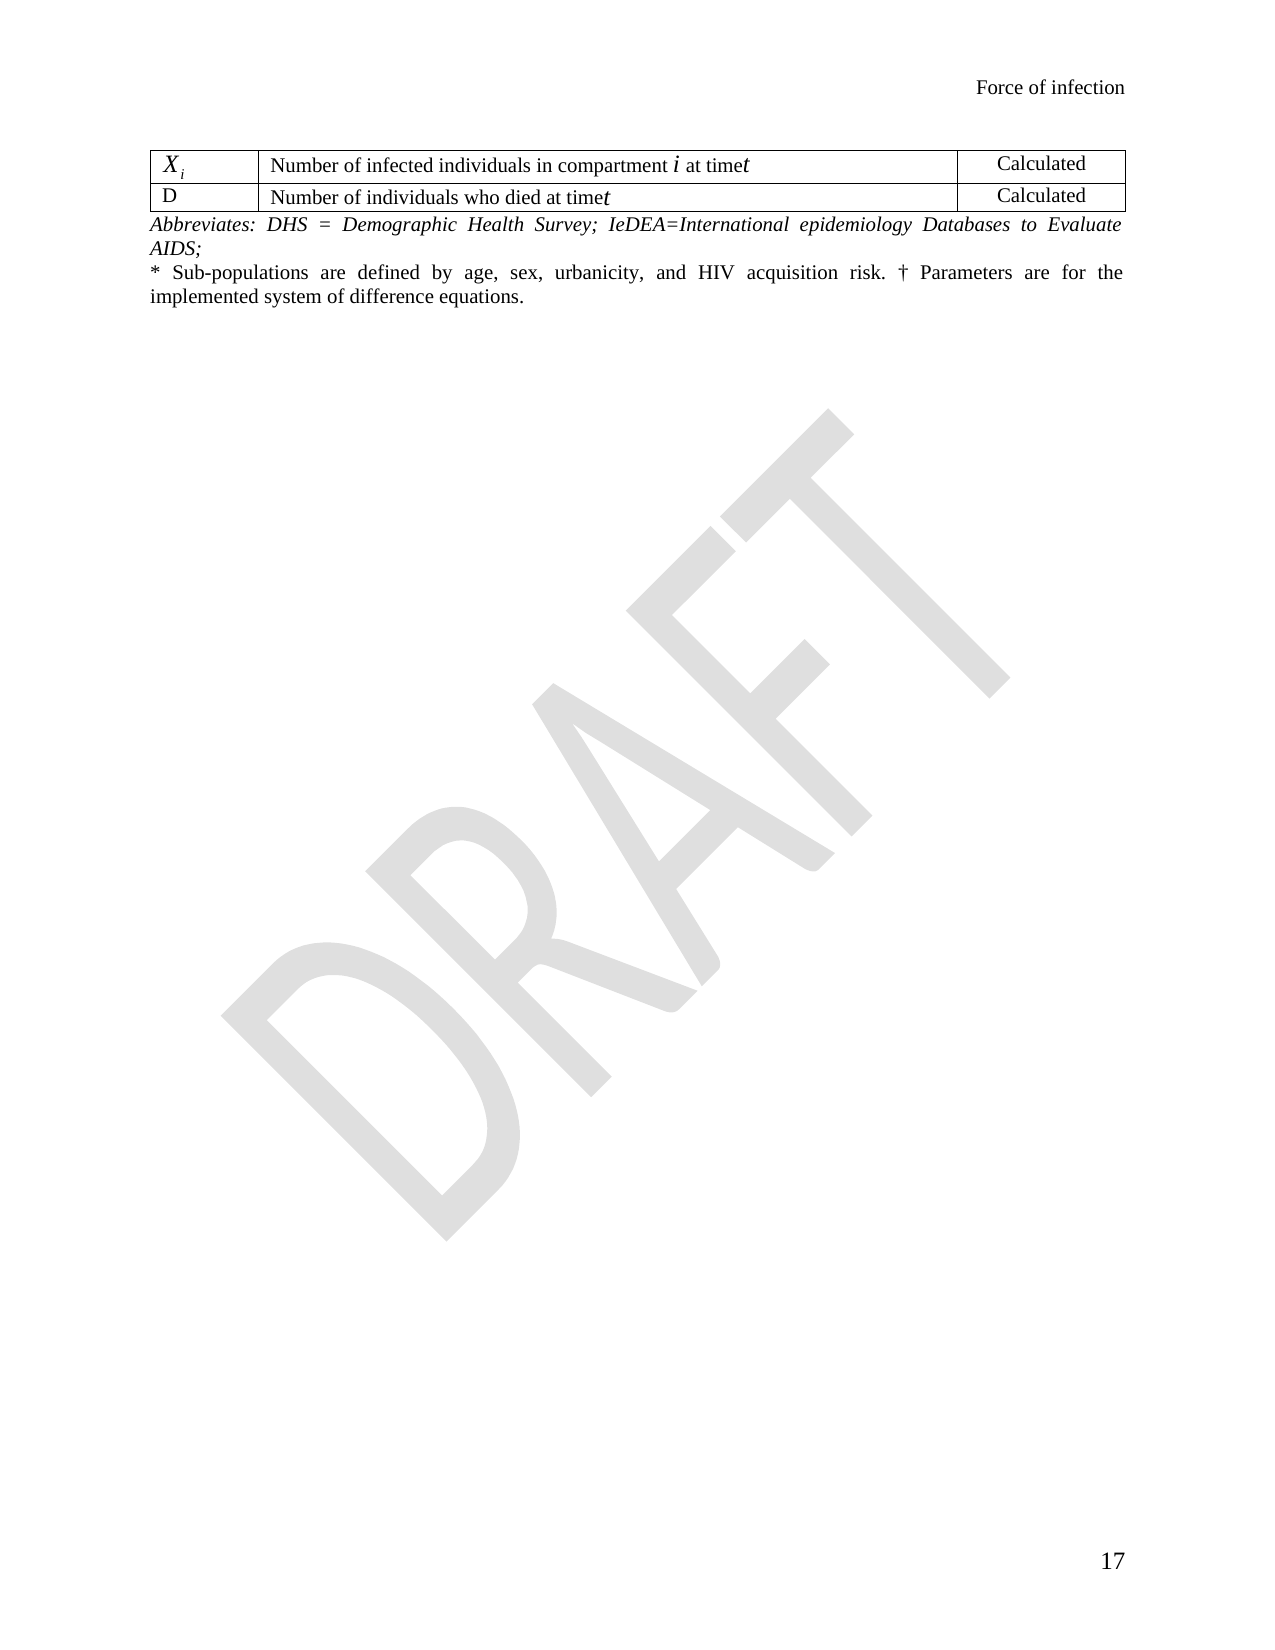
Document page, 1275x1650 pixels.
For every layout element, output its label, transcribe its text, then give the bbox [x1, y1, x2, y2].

table_cell Number of infected individuals in compartment at time [259, 151, 957, 182]
table_cell Number of individuals who died at time [259, 184, 957, 211]
table_cell Calculated [958, 151, 1125, 182]
text Abbreviates: DHS = Demographic Health Survey; IeDEA=International epidemiology Databases to Evaluate AIDS; [150, 212, 1125, 260]
table_cell Calculated [958, 184, 1125, 211]
text * Sub-populations are defined by age, sex, urbanicity, and HIV acquisition risk. † Parameters are for the implemented system of difference equations. [150, 260, 1125, 308]
table_cell [151, 151, 258, 182]
table_cell D [151, 184, 258, 211]
